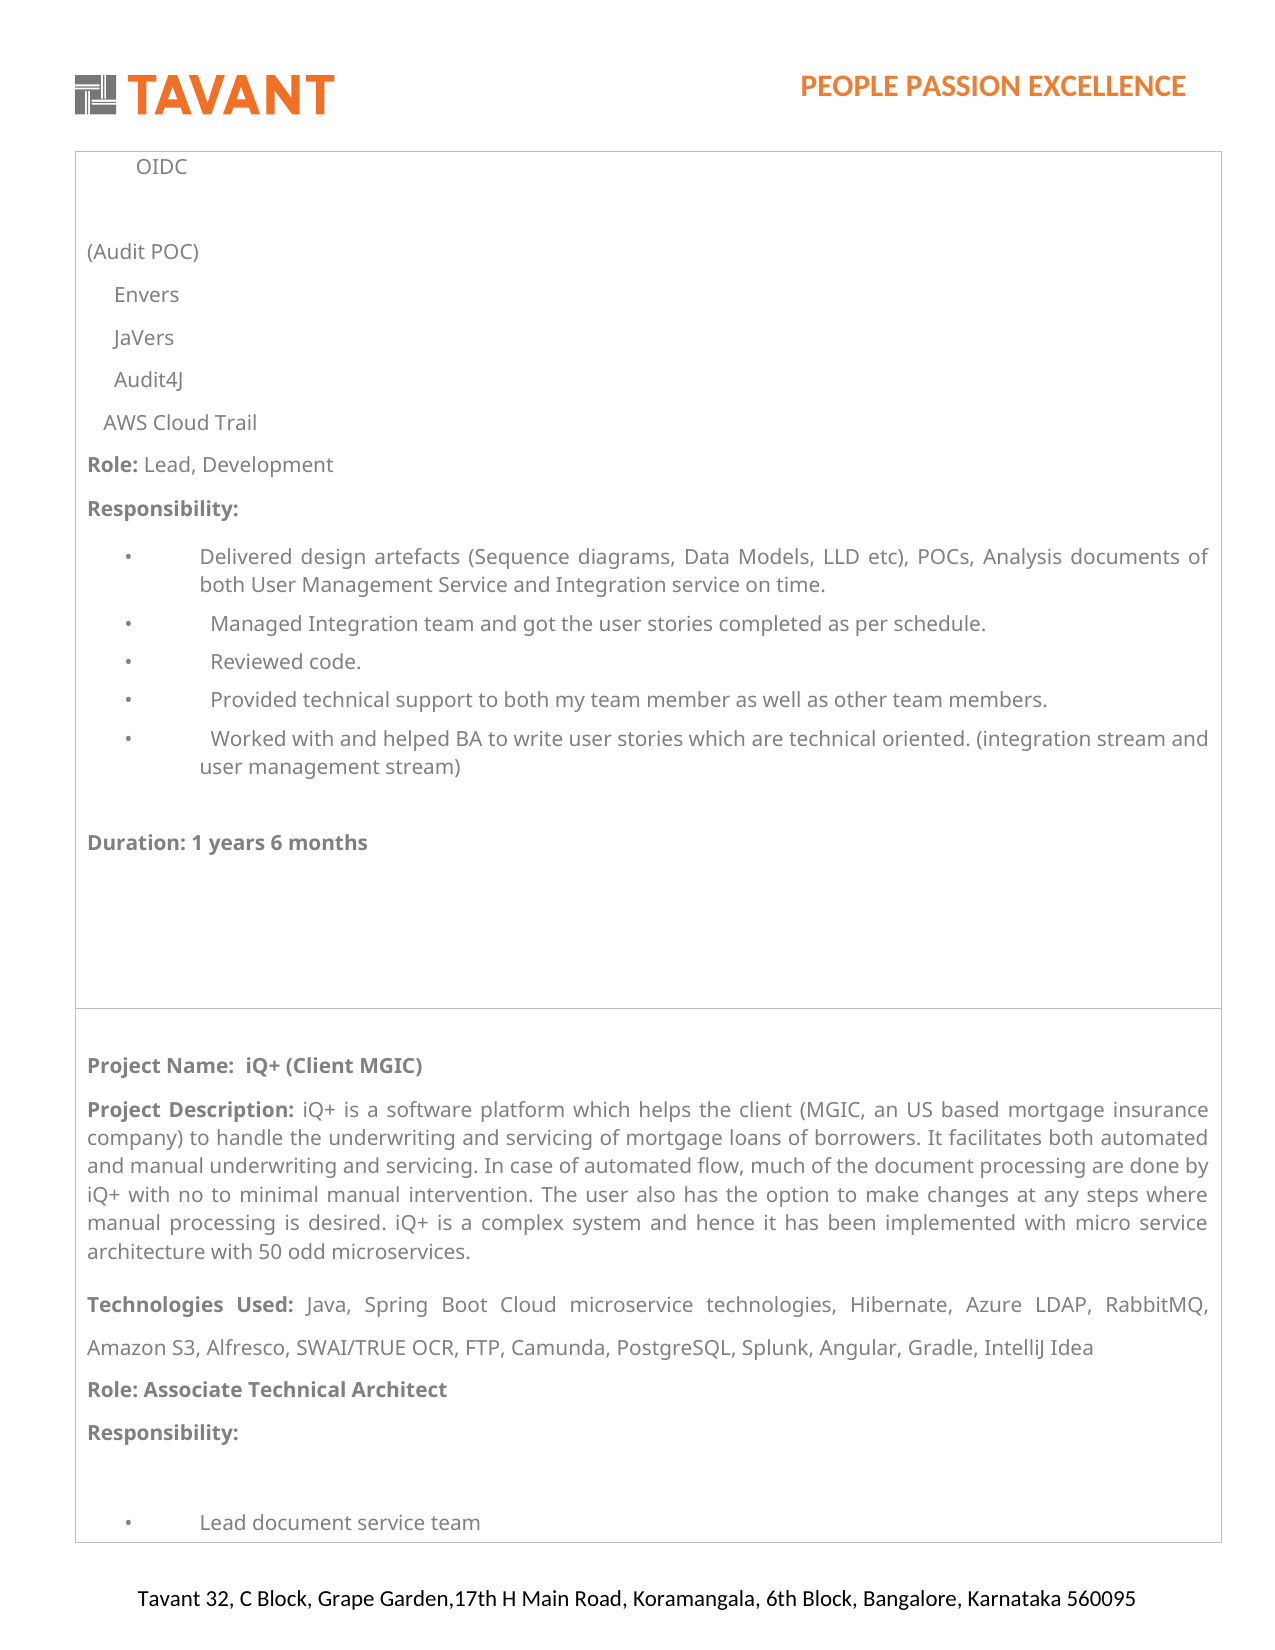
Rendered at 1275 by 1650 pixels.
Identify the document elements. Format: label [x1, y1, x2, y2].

table_cell [76, 1009, 1221, 1542]
table_cell [76, 152, 1221, 1007]
